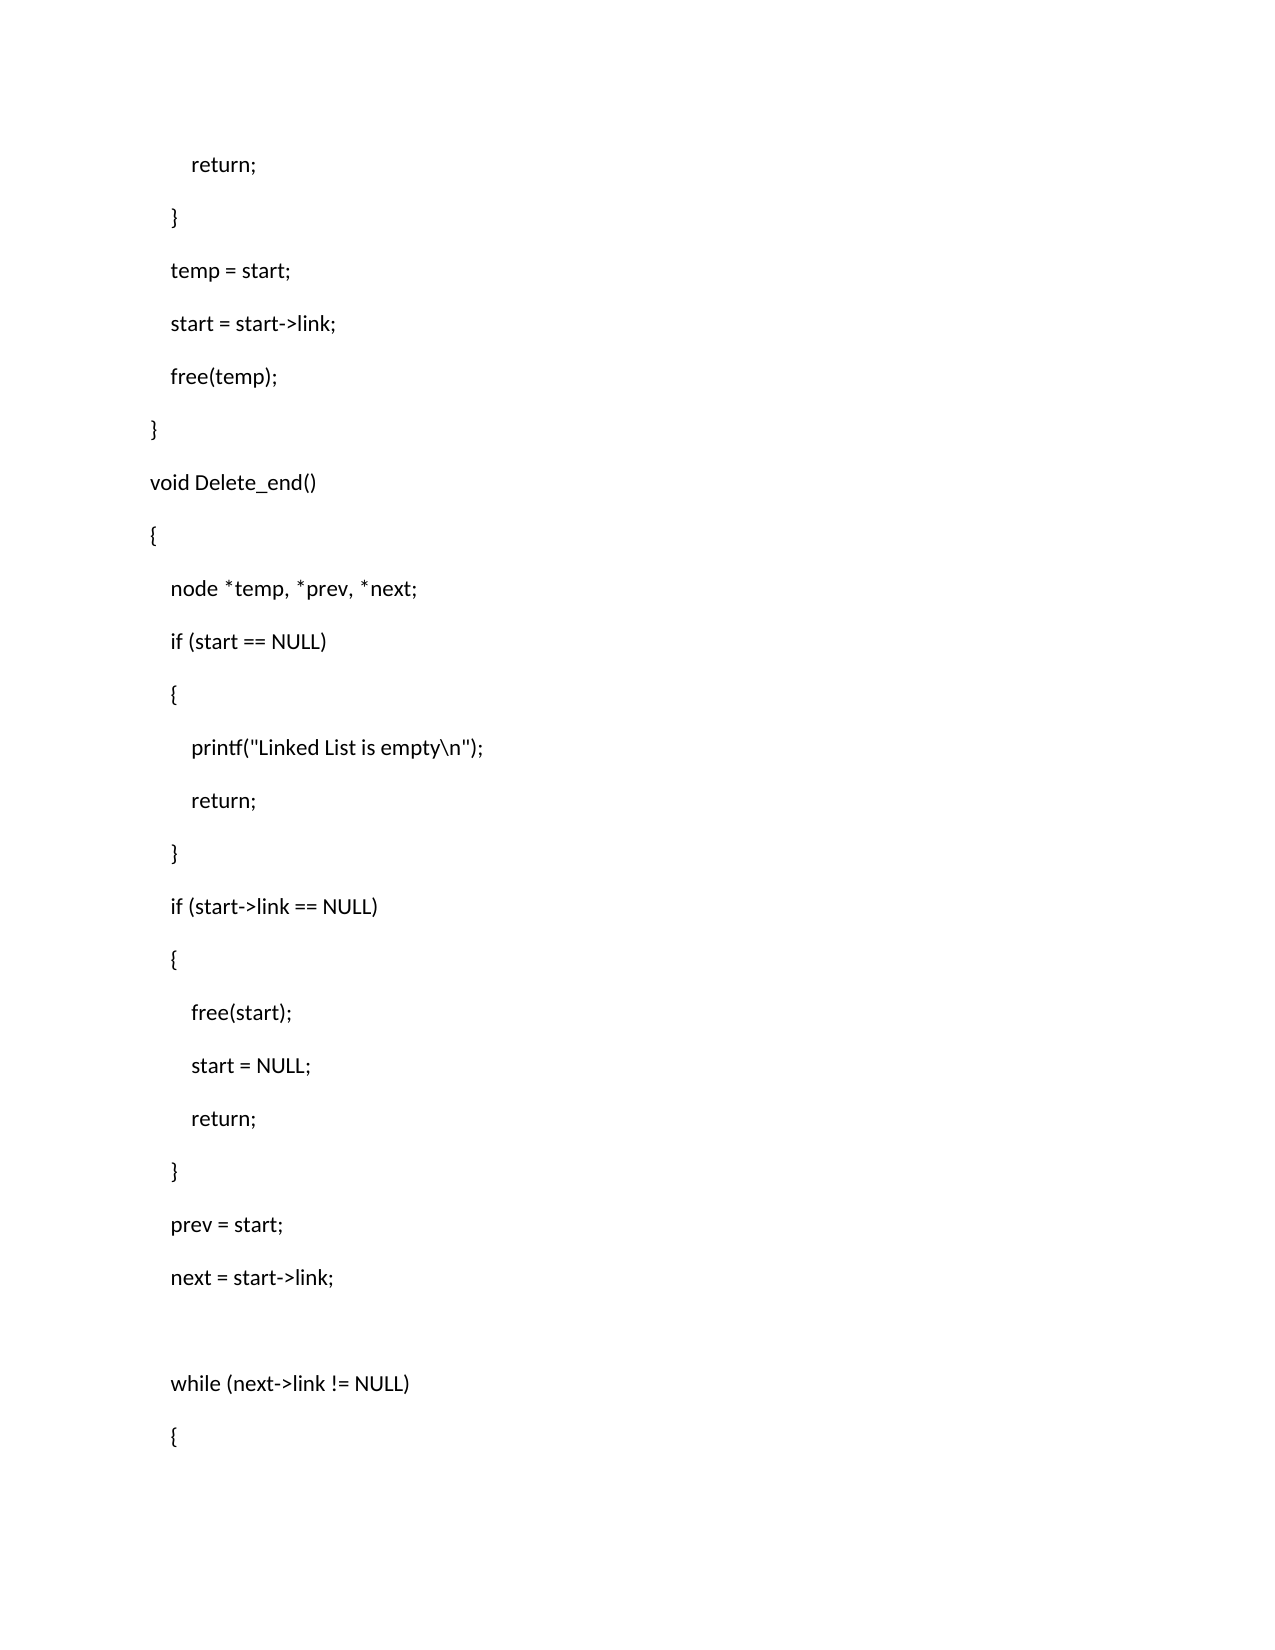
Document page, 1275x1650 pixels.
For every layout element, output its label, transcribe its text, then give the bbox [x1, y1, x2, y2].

text } [150, 839, 1125, 867]
text free(start); [150, 998, 1125, 1026]
text } [150, 203, 1125, 231]
text while (next->link != NULL) [150, 1369, 1125, 1397]
text return; [150, 786, 1125, 814]
text free(temp); [150, 362, 1125, 390]
text return; [150, 1104, 1125, 1132]
text prev = start; [150, 1210, 1125, 1238]
text { [150, 680, 1125, 708]
text } [150, 415, 1125, 443]
text node *temp, *prev, *next; [150, 574, 1125, 602]
text } [150, 1157, 1125, 1185]
text { [150, 945, 1125, 973]
text { [150, 1422, 1125, 1451]
text return; [150, 150, 1125, 178]
text start = NULL; [150, 1051, 1125, 1079]
text next = start->link; [150, 1263, 1125, 1291]
text void Delete_end() [150, 468, 1125, 496]
text temp = start; [150, 256, 1125, 284]
text printf("Linked List is empty\n"); [150, 733, 1125, 761]
text if (start == NULL) [150, 627, 1125, 655]
text if (start->link == NULL) [150, 892, 1125, 920]
text { [150, 521, 1125, 549]
text start = start->link; [150, 309, 1125, 337]
